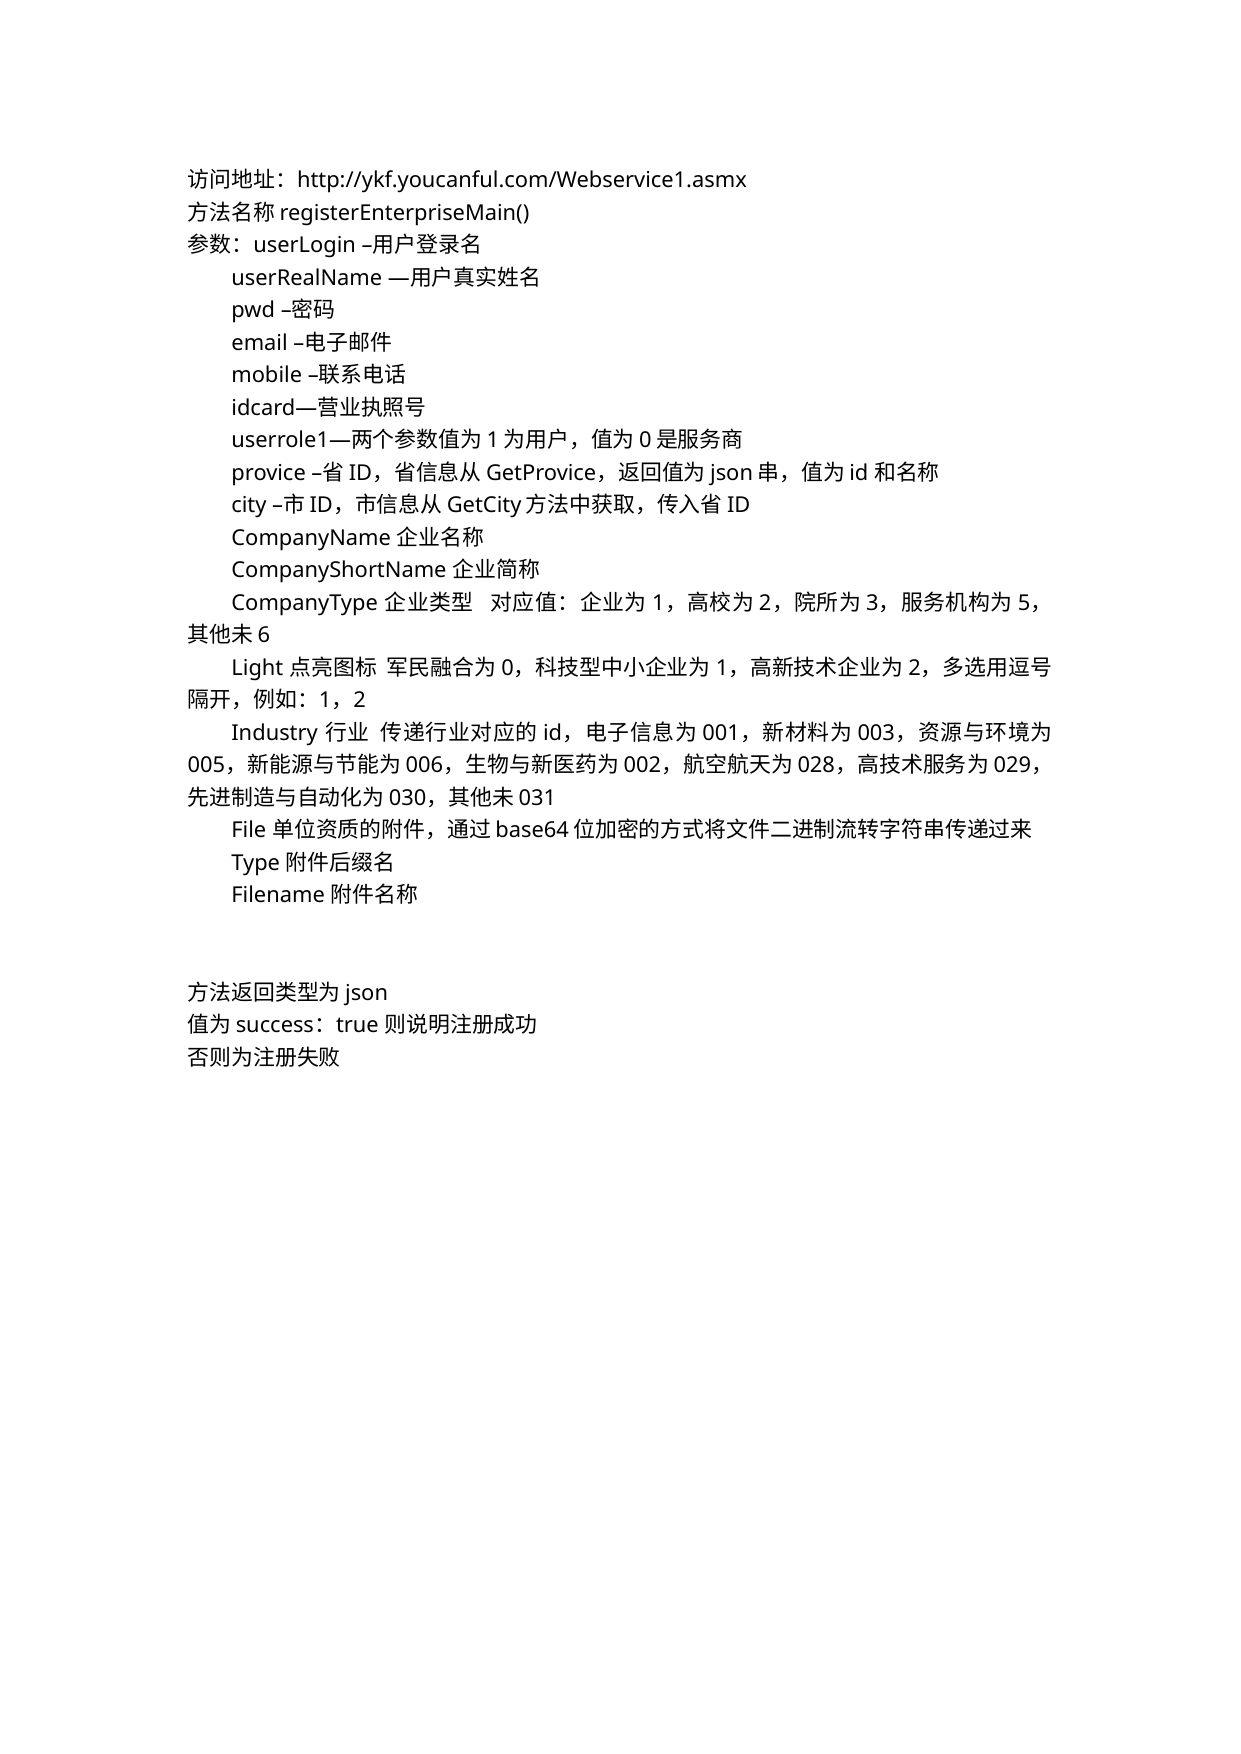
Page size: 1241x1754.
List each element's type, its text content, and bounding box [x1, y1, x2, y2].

text idcard—营业执照号 [187, 389, 1053, 422]
text 访问地址：http://ykf.youcanful.com/Webservice1.asmx [187, 162, 1053, 194]
text Filename 附件名称 [187, 877, 1053, 909]
text city –市ID，市信息从GetCity方法中获取，传入省ID [187, 487, 1053, 519]
text 方法名称registerEnterpriseMain() [187, 194, 1053, 227]
text mobile –联系电话 [187, 357, 1053, 389]
text Light 点亮图标 军民融合为0，科技型中小企业为1，高新技术企业为2，多选用逗号隔开，例如：1，2 [187, 649, 1053, 714]
text 方法返回类型为json [187, 974, 1053, 1007]
text Type 附件后缀名 [187, 844, 1053, 877]
text CompanyType 企业类型 对应值：企业为1，高校为2，院所为3，服务机构为5，其他未6 [187, 584, 1053, 649]
text 否则为注册失败 [187, 1039, 1053, 1072]
text pwd –密码 [187, 292, 1053, 324]
text userrole1—两个参数值为1为用户，值为0是服务商 [187, 422, 1053, 454]
text provice –省ID，省信息从GetProvice，返回值为json串，值为id 和名称 [187, 454, 1053, 487]
text CompanyShortName 企业简称 [187, 552, 1053, 584]
text File 单位资质的附件，通过base64位加密的方式将文件二进制流转字符串传递过来 [187, 812, 1053, 844]
text CompanyName 企业名称 [187, 519, 1053, 552]
text email –电子邮件 [187, 324, 1053, 357]
text 值为success：true 则说明注册成功 [187, 1007, 1053, 1039]
text 参数：userLogin –用户登录名 [187, 227, 1053, 259]
text userRealName —用户真实姓名 [187, 259, 1053, 292]
text Industry 行业 传递行业对应的id，电子信息为001，新材料为003，资源与环境为005，新能源与节能为006，生物与新医药为002，航空航天为028，高技术服务为029，先进制造与自动化为030，其他未031 [187, 714, 1053, 812]
